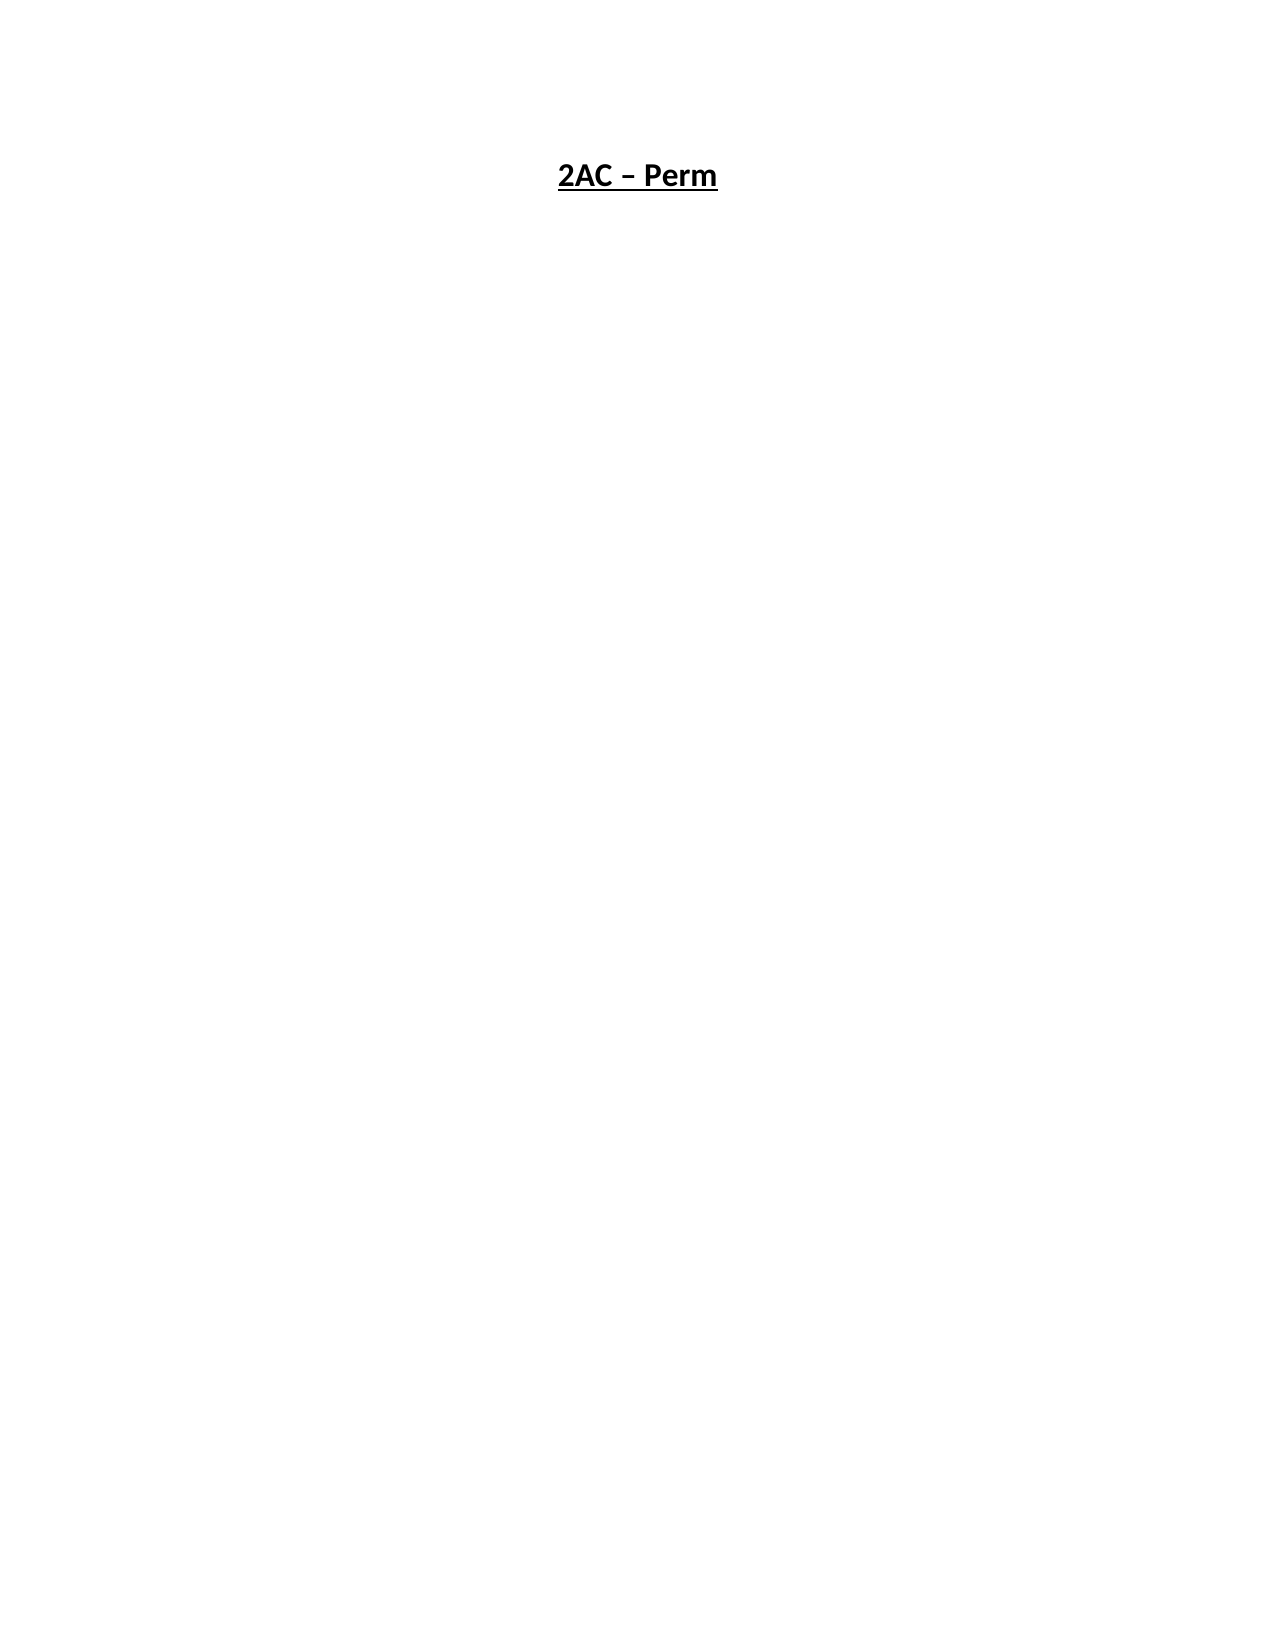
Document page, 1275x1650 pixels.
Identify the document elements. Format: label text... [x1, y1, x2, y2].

subtitle 2AC – Perm [150, 154, 1125, 195]
